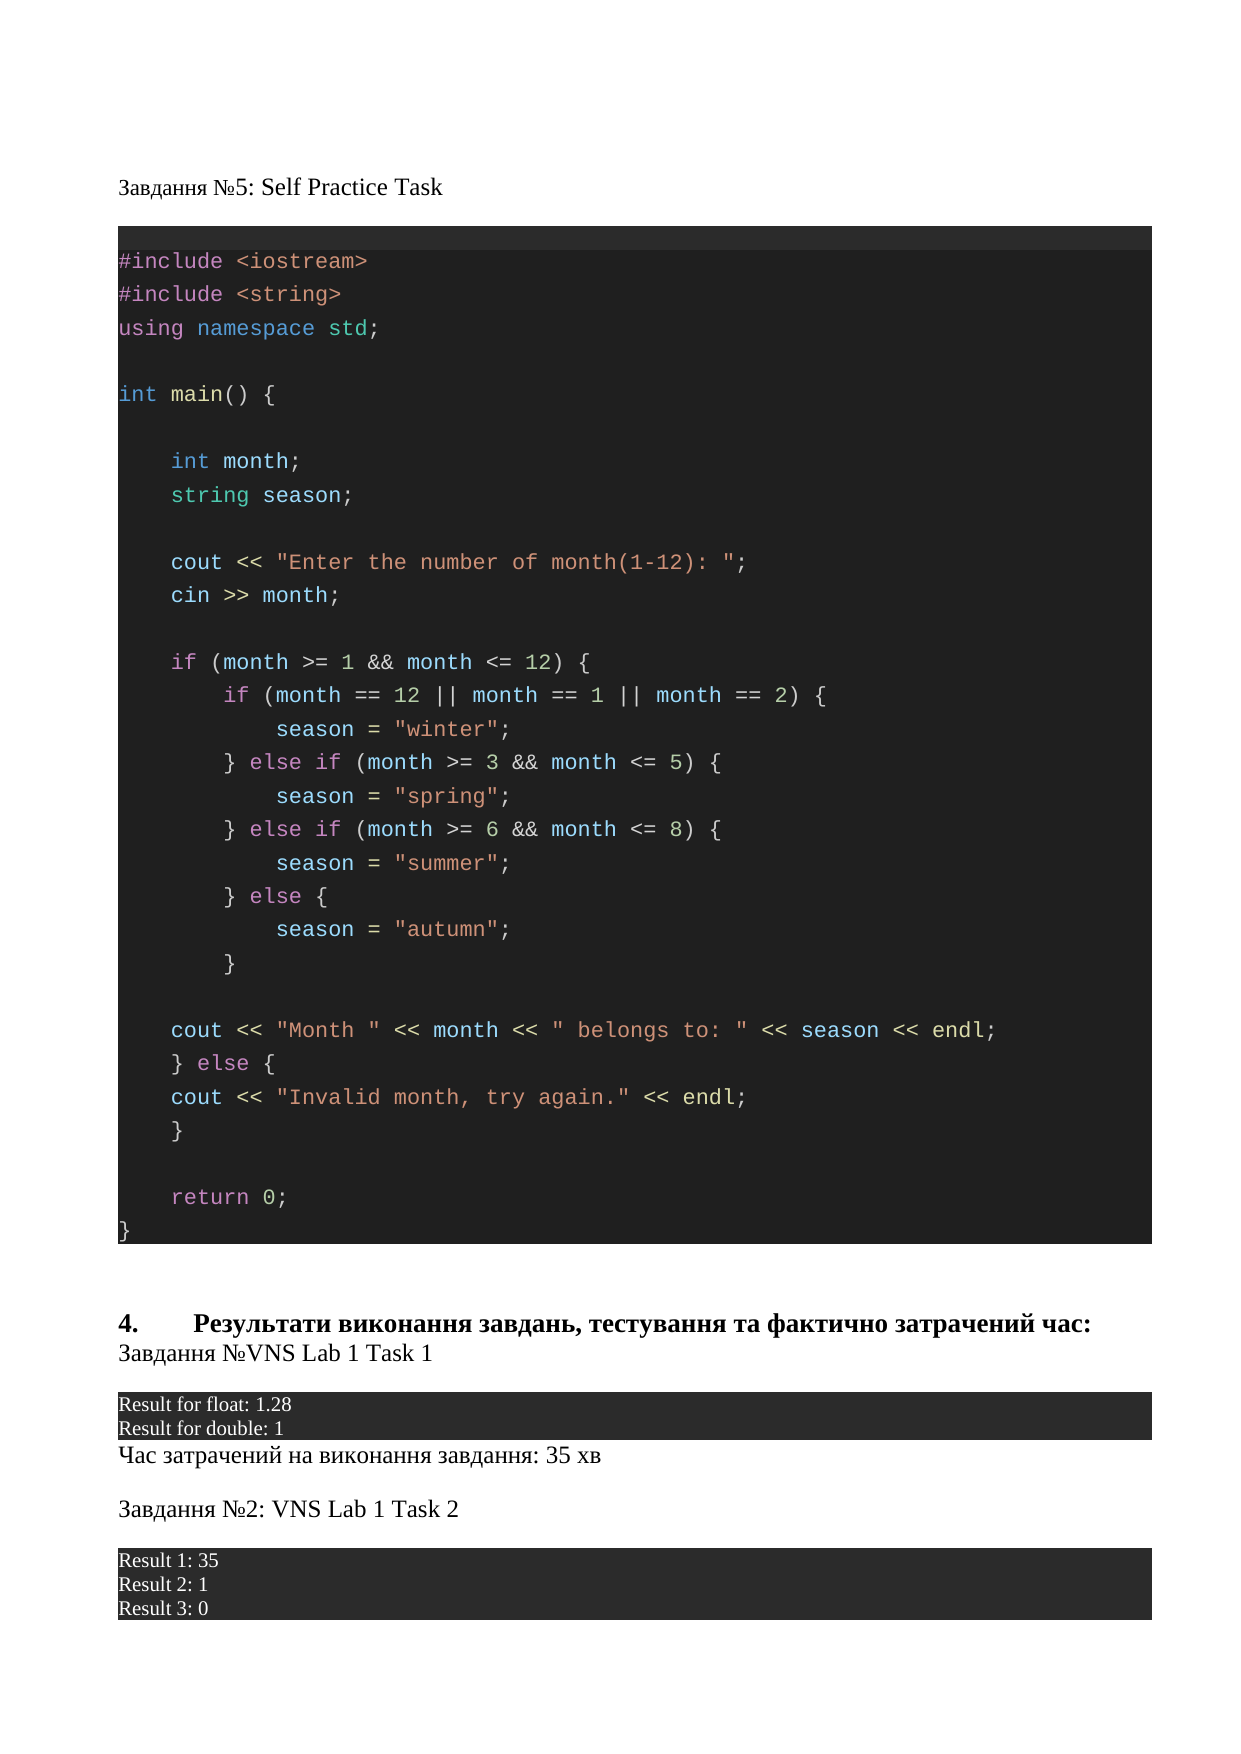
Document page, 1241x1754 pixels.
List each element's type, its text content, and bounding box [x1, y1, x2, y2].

text Result 3: 0 [118, 1596, 1152, 1620]
text } [118, 1219, 1152, 1244]
text } [118, 1119, 1152, 1144]
text if (month >= 1 && month <= 12) { [118, 651, 1152, 676]
text } else if (month >= 6 && month <= 8) { [118, 818, 1152, 843]
text Result for float: 1.28 [118, 1392, 1152, 1416]
text } else { [118, 1052, 1152, 1077]
text cout << "Invalid month, try again." << endl; [118, 1086, 1152, 1111]
text using namespace std; [118, 317, 1152, 342]
text cin >> month; [118, 584, 1152, 609]
text } [118, 952, 1152, 977]
text int main() { [118, 384, 1152, 408]
text Result 2: 1 [118, 1572, 1152, 1596]
text } else if (month >= 3 && month <= 5) { [118, 751, 1152, 776]
text season = "spring"; [118, 785, 1152, 810]
text int month; [118, 451, 1152, 475]
text Завдання №VNS Lab 1 Task 1 [118, 1338, 1152, 1367]
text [118, 1440, 1152, 1469]
subtitle 4. Результати виконання завдань, тестування та фактично затрачений час: [118, 1307, 1152, 1338]
text } else { [118, 885, 1152, 910]
text season = "summer"; [118, 852, 1152, 877]
text season = "autumn"; [118, 919, 1152, 943]
text Result for double: 1 [118, 1416, 1152, 1440]
text string season; [118, 484, 1152, 509]
text cout << "Month " << month << " belongs to: " << season << endl; [118, 1019, 1152, 1044]
text #include <iostream> [118, 250, 1152, 275]
text #include <string> [118, 283, 1152, 308]
text season = "winter"; [118, 718, 1152, 743]
text if (month == 12 || month == 1 || month == 2) { [118, 684, 1152, 709]
text return 0; [118, 1186, 1152, 1211]
text Result 1: 35 [118, 1548, 1152, 1572]
text Завдання №5: Self Practice Task [118, 172, 1152, 201]
text Завдання №2: VNS Lab 1 Task 2 [118, 1494, 1152, 1523]
text cout << "Enter the number of month(1-12): "; [118, 551, 1152, 576]
